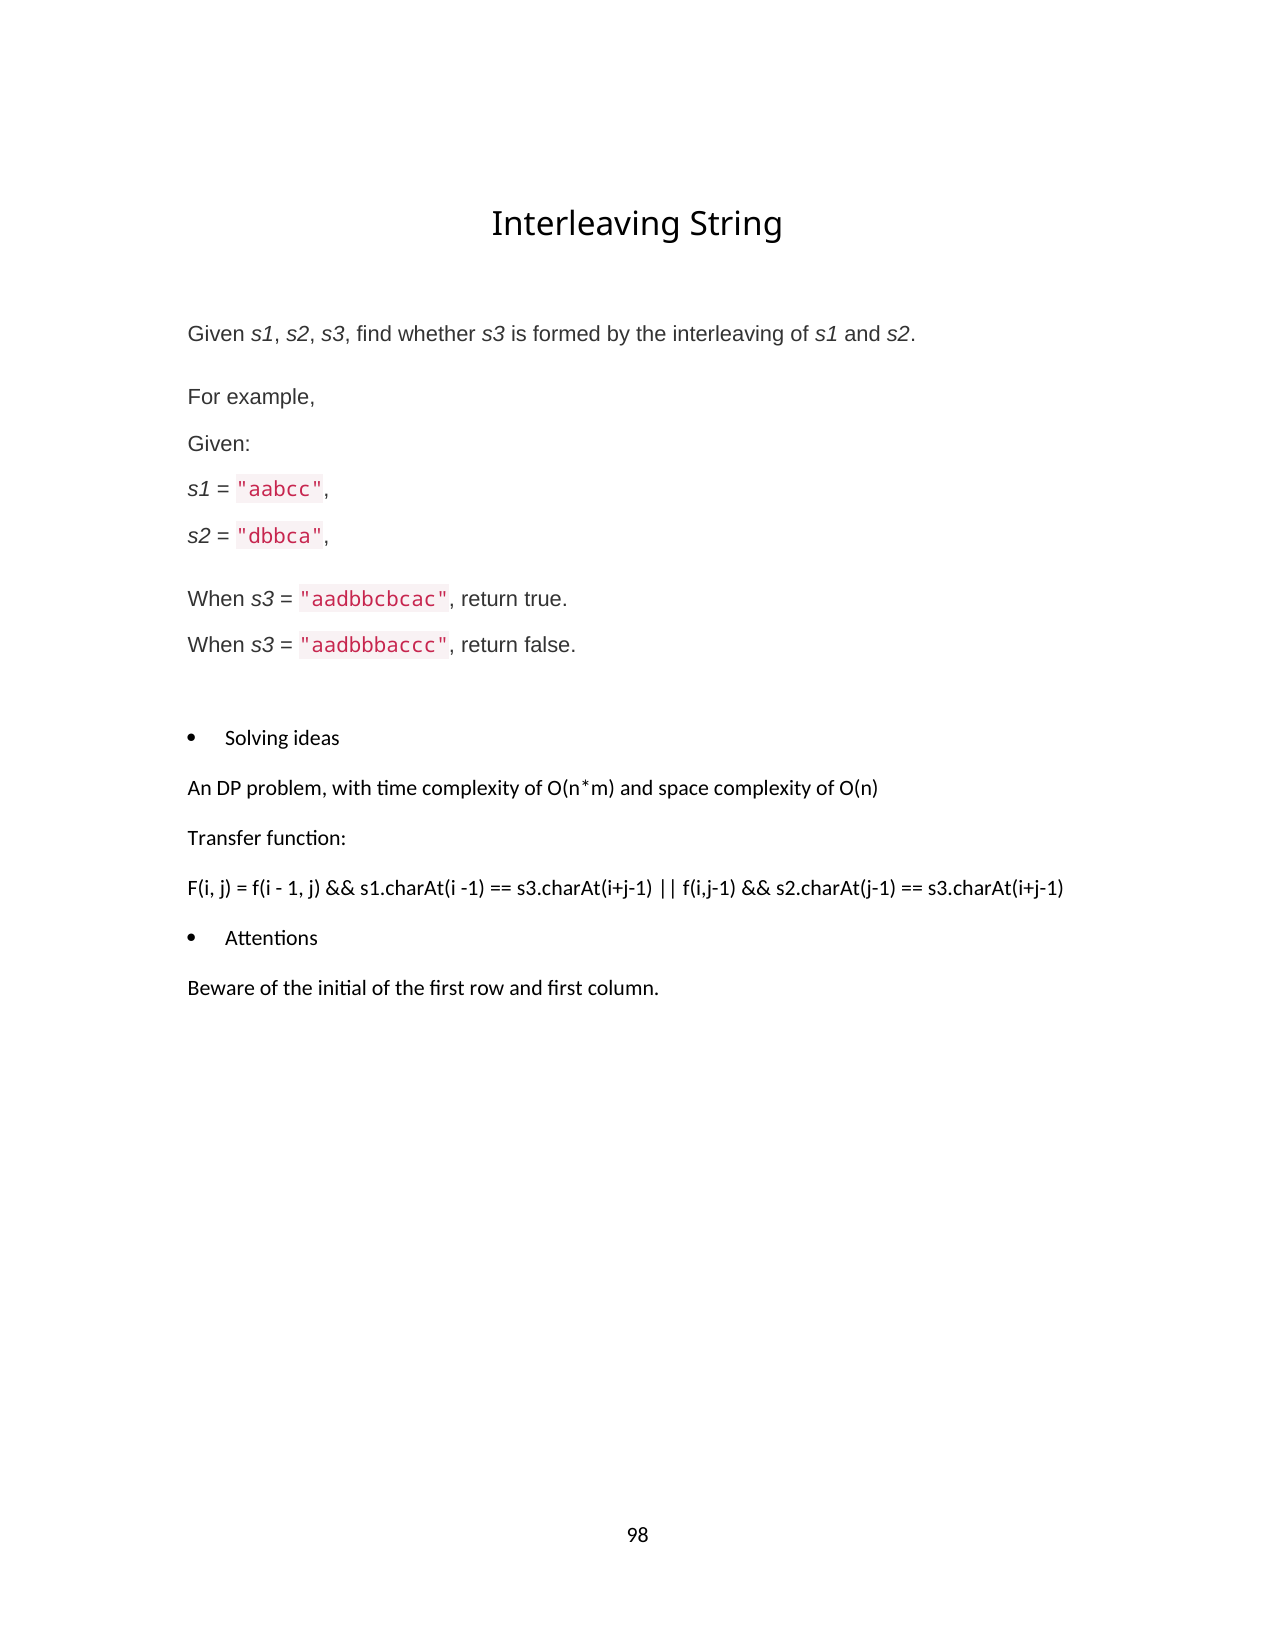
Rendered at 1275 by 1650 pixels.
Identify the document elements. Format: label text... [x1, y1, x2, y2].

text Beware of the initial of the first row and first column. [187, 974, 1087, 1001]
subtitle Interleaving String [187, 200, 1087, 245]
text When s3 = "aadbbcbcac", return true. When s3 = "aadbbbaccc", return false. [187, 565, 1087, 659]
list Solving ideas [187, 724, 1087, 751]
text F(i, j) = f(i - 1, j) && s1.charAt(i -1) == s3.charAt(i+j-1) || f(i,j-1) && s2.charAt(j-1) == s3.charAt(i+j-1) [187, 874, 1087, 901]
text Transfer function: [187, 824, 1087, 851]
text An DP problem, with time complexity of O(n*m) and space complexity of O(n) [187, 774, 1087, 801]
text For example, Given: s1 = "aabcc", s2 = "dbbca", [187, 362, 1087, 549]
text Given s1, s2, s3, find whether s3 is formed by the interleaving of s1 and s2. [187, 299, 1087, 346]
list Attentions [187, 924, 1087, 951]
